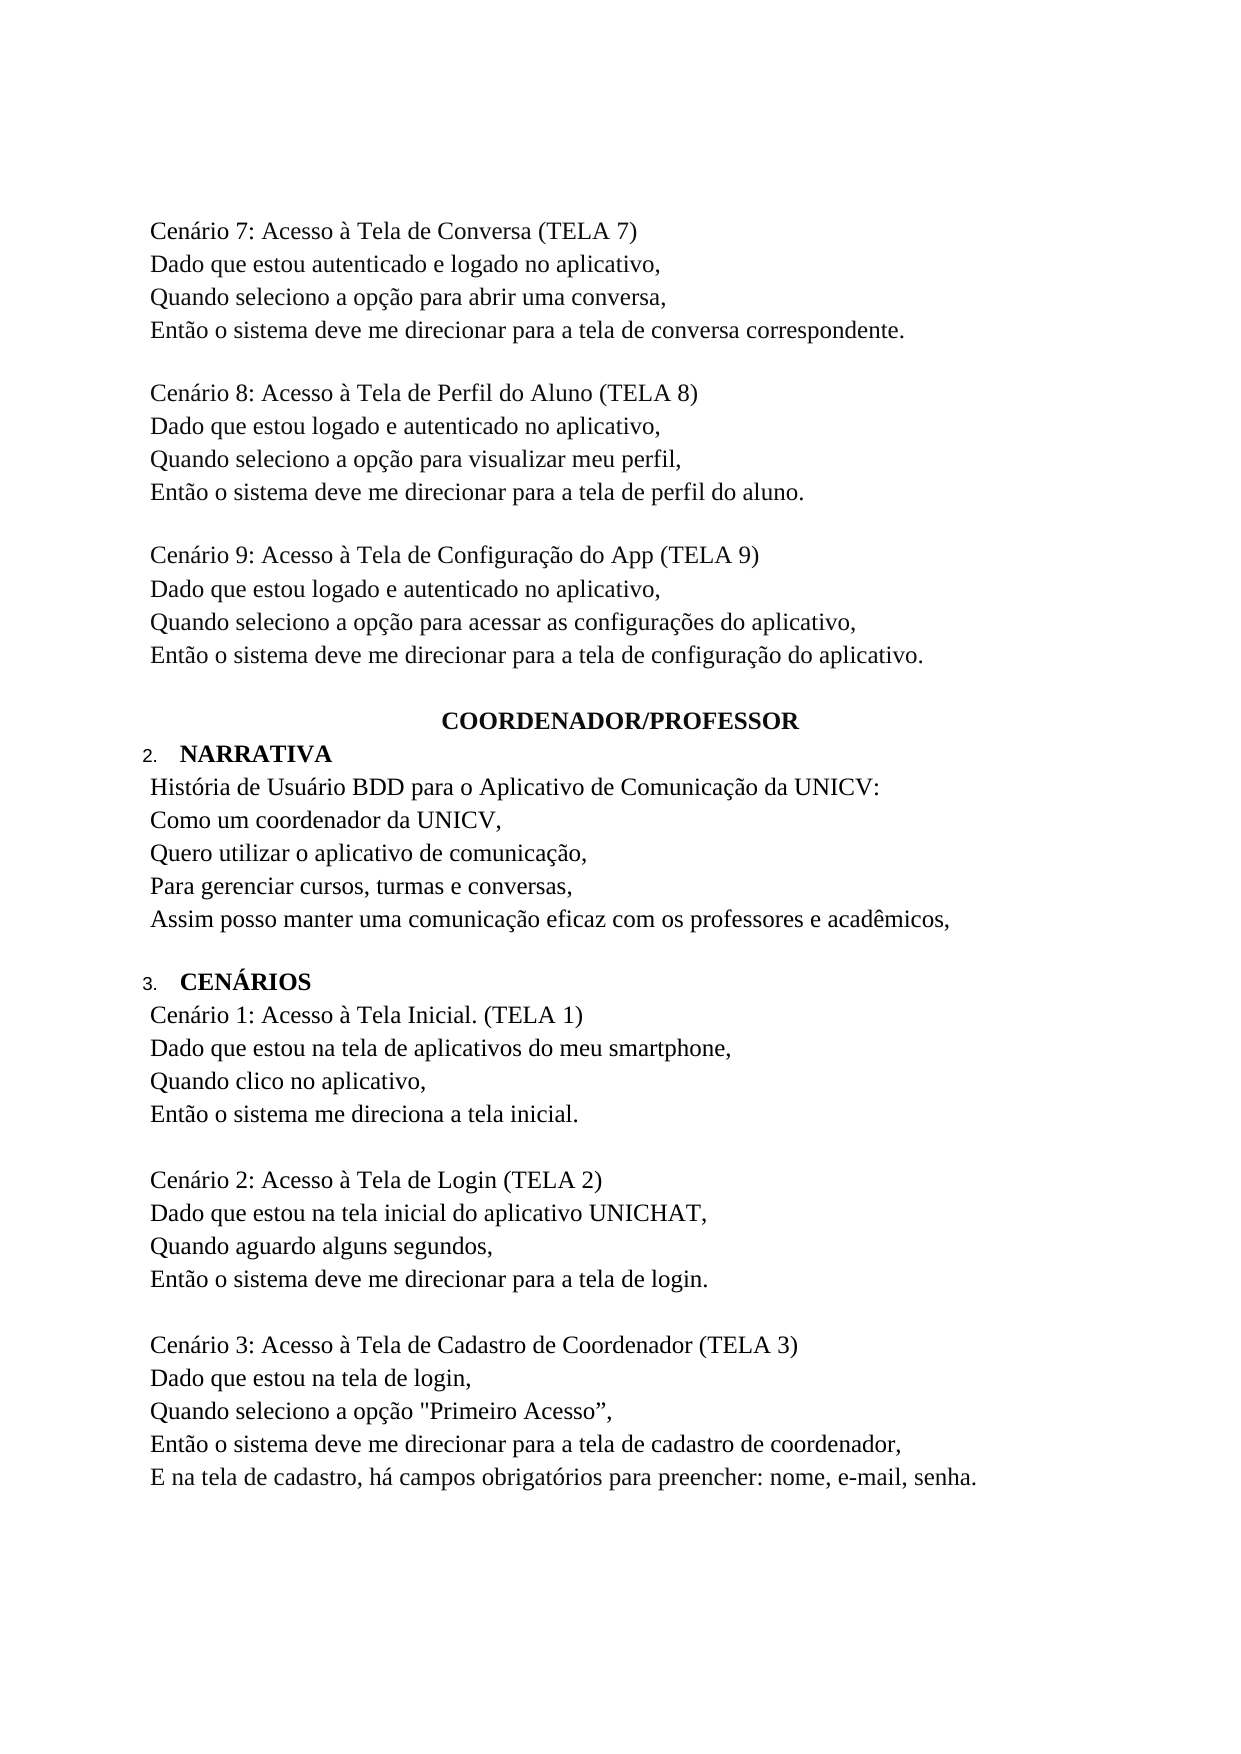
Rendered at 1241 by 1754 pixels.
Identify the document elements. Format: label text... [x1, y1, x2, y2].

list CENÁRIOS [142, 967, 1090, 996]
text Então o sistema deve me direcionar para a tela de cadastro de coordenador, [150, 1429, 1090, 1458]
text Cenário 1: Acesso à Tela Inicial. (TELA 1) [150, 1000, 1090, 1029]
text Quando seleciono a opção "Primeiro Acesso”, [150, 1396, 1090, 1425]
text Cenário 7: Acesso à Tela de Conversa (TELA 7) [150, 216, 1090, 245]
text Dado que estou na tela de aplicativos do meu smartphone, [150, 1033, 1090, 1062]
text Quando aguardo alguns segundos, [150, 1231, 1090, 1260]
text Dado que estou logado e autenticado no aplicativo, [150, 574, 1090, 602]
text Cenário 2: Acesso à Tela de Login (TELA 2) [150, 1165, 1090, 1194]
text Então o sistema deve me direcionar para a tela de login. [150, 1264, 1090, 1293]
text Quando seleciono a opção para visualizar meu perfil, [150, 444, 1090, 473]
text Dado que estou logado e autenticado no aplicativo, [150, 411, 1090, 440]
text Para gerenciar cursos, turmas e conversas, [150, 871, 1090, 899]
list NARRATIVA [142, 739, 1090, 767]
text Cenário 8: Acesso à Tela de Perfil do Aluno (TELA 8) [150, 378, 1090, 407]
text Assim posso manter uma comunicação eficaz com os professores e acadêmicos, [150, 904, 1090, 933]
text Dado que estou autenticado e logado no aplicativo, [150, 249, 1090, 278]
text Cenário 3: Acesso à Tela de Cadastro de Coordenador (TELA 3) [150, 1330, 1090, 1359]
text COORDENADOR/PROFESSOR [150, 706, 1090, 734]
text Dado que estou na tela inicial do aplicativo UNICHAT, [150, 1198, 1090, 1227]
text Quando seleciono a opção para acessar as configurações do aplicativo, [150, 607, 1090, 635]
text E na tela de cadastro, há campos obrigatórios para preencher: nome, e-mail, senha. [150, 1462, 1090, 1491]
text Então o sistema me direciona a tela inicial. [150, 1099, 1090, 1128]
text Então o sistema deve me direcionar para a tela de conversa correspondente. [150, 315, 1090, 344]
text História de Usuário BDD para o Aplicativo de Comunicação da UNICV: [150, 772, 1090, 801]
text Então o sistema deve me direcionar para a tela de perfil do aluno. [150, 477, 1090, 506]
text Quando seleciono a opção para abrir uma conversa, [150, 282, 1090, 311]
text Quero utilizar o aplicativo de comunicação, [150, 838, 1090, 867]
text Então o sistema deve me direcionar para a tela de configuração do aplicativo. [150, 640, 1090, 668]
text Dado que estou na tela de login, [150, 1363, 1090, 1392]
text Como um coordenador da UNICV, [150, 805, 1090, 833]
text Cenário 9: Acesso à Tela de Configuração do App (TELA 9) [150, 541, 1090, 569]
text Quando clico no aplicativo, [150, 1066, 1090, 1095]
